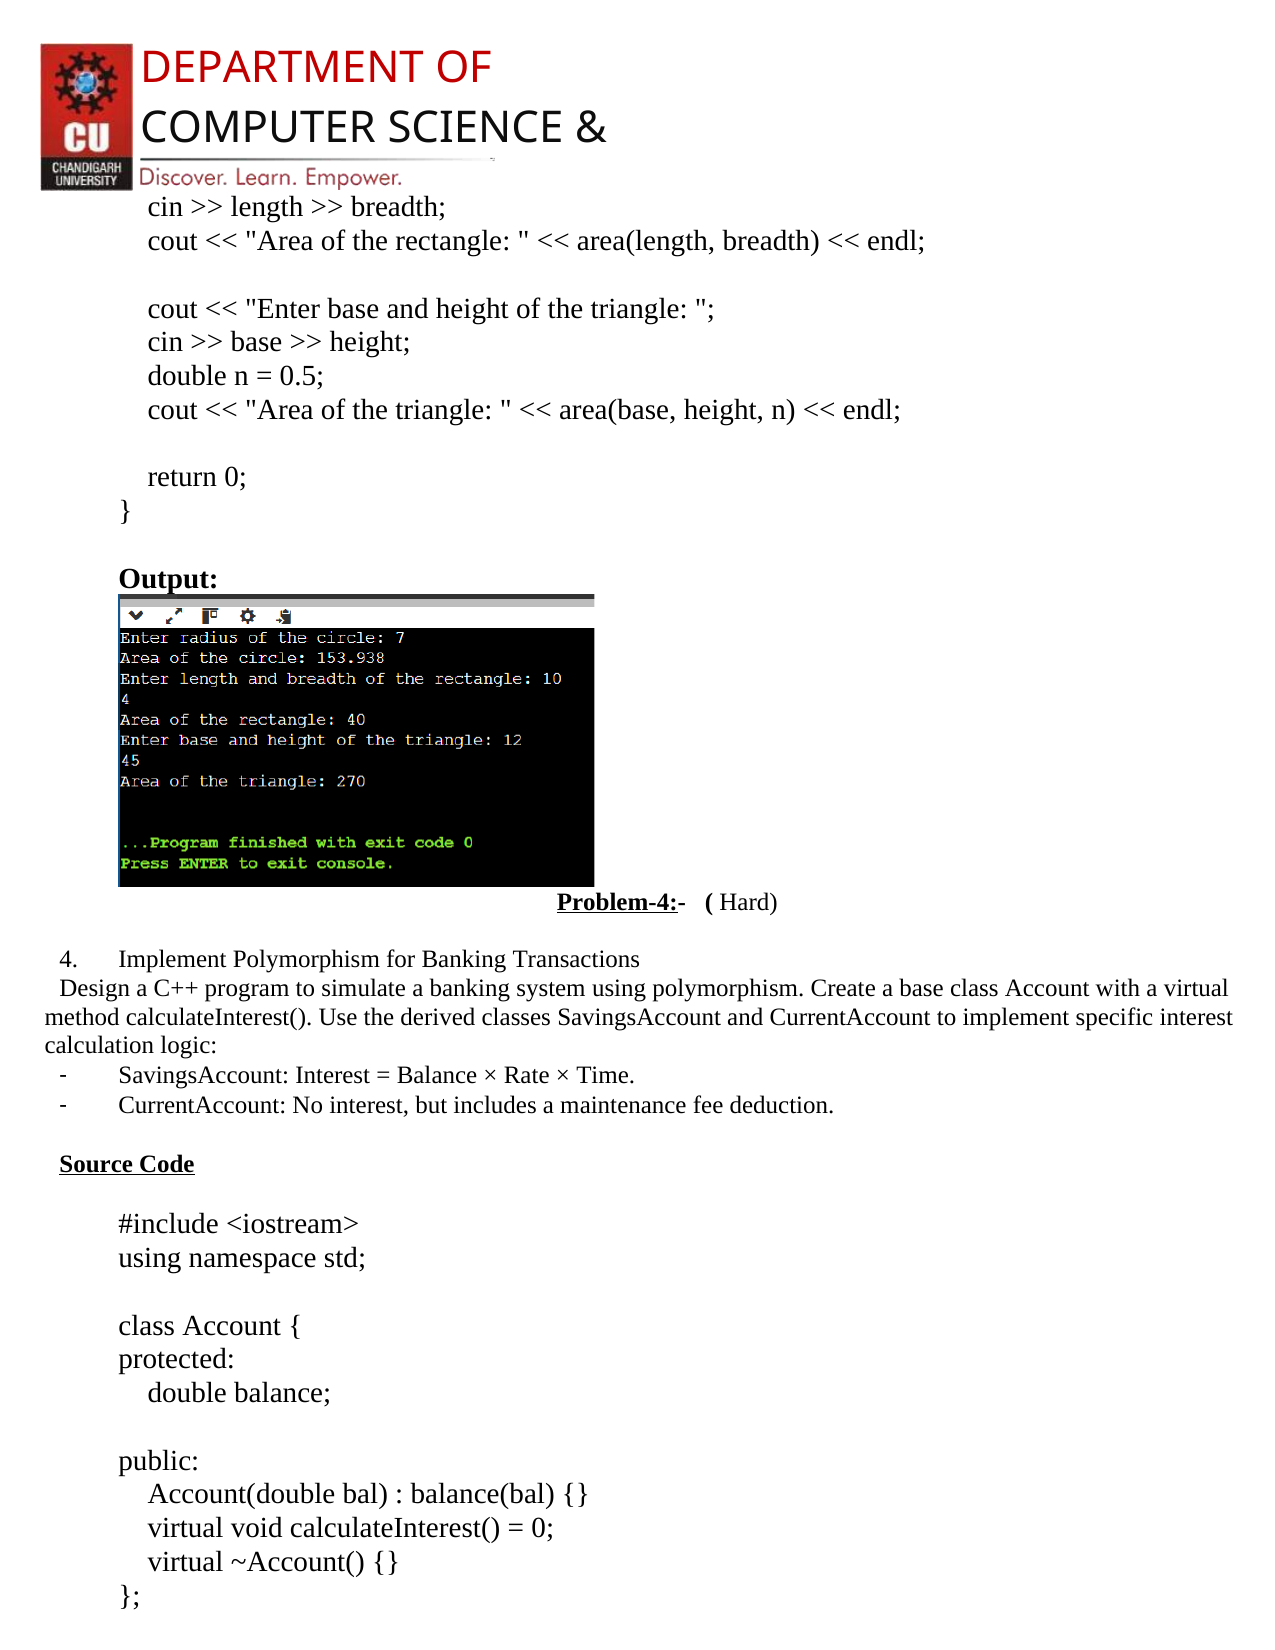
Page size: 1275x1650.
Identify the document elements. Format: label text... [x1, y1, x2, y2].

picture [118, 594, 595, 887]
text public: [118, 1443, 1275, 1476]
text Source Code [44, 1149, 1275, 1178]
text using namespace std; [118, 1240, 1275, 1274]
text Output: [118, 561, 1275, 594]
text Account(double bal) : balance(bal) {} [118, 1477, 1275, 1510]
text double n = 0.5; [118, 358, 1275, 392]
text cout << "Area of the triangle: " << area(base, height, n) << endl; [118, 392, 1275, 426]
text virtual void calculateInterest() = 0; [118, 1510, 1275, 1544]
text cin >> length >> breadth; [118, 189, 1275, 223]
text cout << "Area of the rectangle: " << area(length, breadth) << endl; [118, 223, 1275, 257]
text #include <iostream> [118, 1207, 1275, 1240]
text }; [118, 1578, 1275, 1611]
text class Account { [118, 1308, 1275, 1341]
text Design a C++ program to simulate a banking system using polymorphism. Create a base class Account with a virtual method calculateInterest(). Use the derived classes SavingsAccount and CurrentAccount to implement specific interest calculation logic: [44, 973, 1275, 1059]
text double balance; [118, 1375, 1275, 1409]
text protected: [118, 1342, 1275, 1375]
picture [40, 43, 529, 191]
text cout << "Enter base and height of the triangle: "; [118, 291, 1275, 324]
list CurrentAccount: No interest, but includes a maintenance fee deduction. [44, 1089, 1275, 1120]
text } [118, 493, 1275, 527]
text cin >> base >> height; [118, 324, 1275, 358]
text virtual ~Account() {} [118, 1544, 1275, 1578]
text Problem-4:- ( Hard) [44, 887, 1275, 915]
list SavingsAccount: Interest = Balance × Rate × Time. [44, 1059, 1275, 1089]
list Implement Polymorphism for Banking Transactions [44, 944, 1275, 973]
text return 0; [118, 459, 1275, 493]
